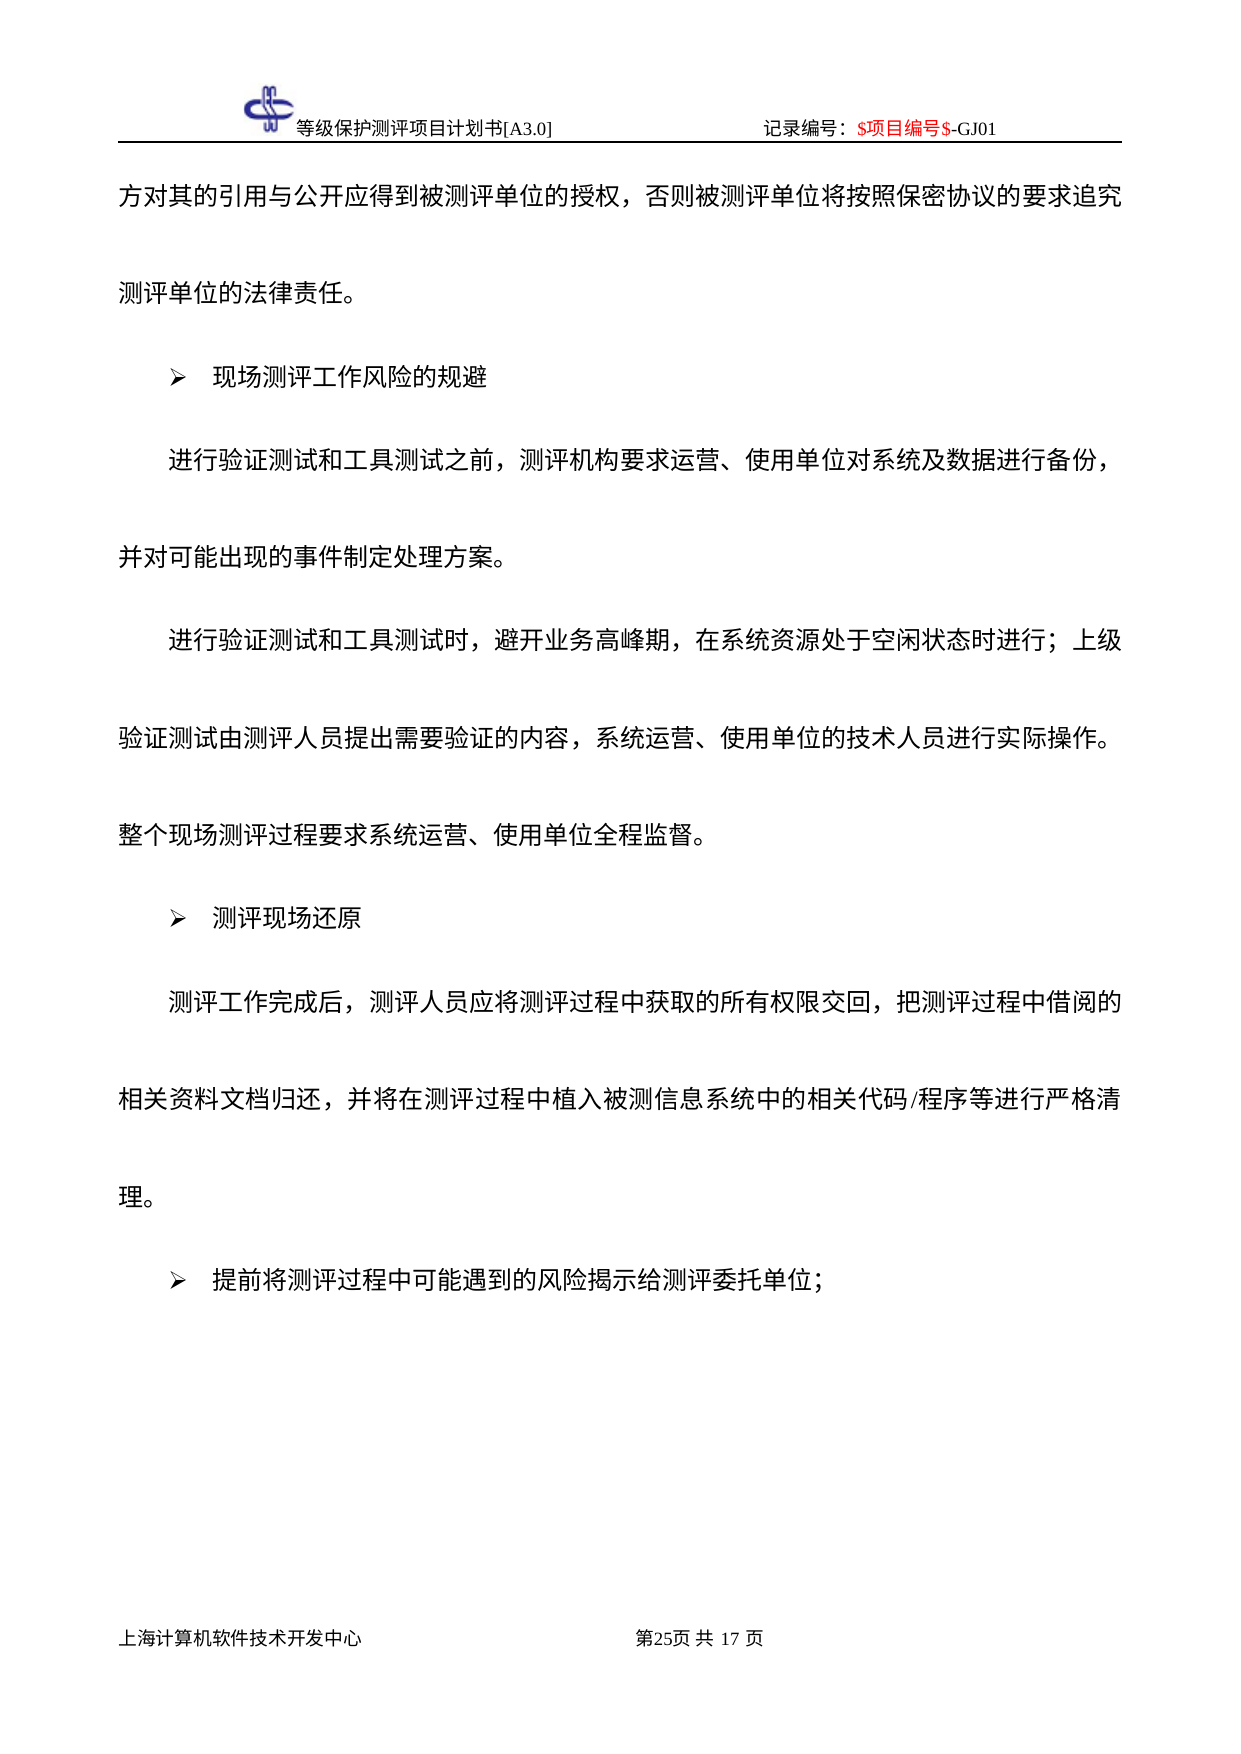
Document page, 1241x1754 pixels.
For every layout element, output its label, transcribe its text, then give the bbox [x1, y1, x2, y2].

text 进行验证测试和工具测试之前，测评机构要求运营、使用单位对系统及数据进行备份，并对可能出现的事件制定处理方案。 [118, 426, 1122, 588]
text 进行验证测试和工具测试时，避开业务高峰期，在系统资源处于空闲状态时进行；上级验证测试由测评人员提出需要验证的内容，系统运营、使用单位的技术人员进行实际操作。整个现场测评过程要求系统运营、使用单位全程监督。 [118, 606, 1122, 866]
list 现场测评工作风险的规避 [168, 343, 1122, 408]
text 测评工作完成后，测评人员应将测评过程中获取的所有权限交回，把测评过程中借阅的相关资料文档归还，并将在测评过程中植入被测信息系统中的相关代码/程序等进行严格清理。 [118, 968, 1122, 1228]
text 测评双方应签署完善的、合乎法律规范的保密协议，以约束测评双方现在及将来的行为。保密协议规定了测评双方保密方面的权利和义务。测评工作的成果属被测评单位所有，测评方对其的引用与公开应得到被测评单位的授权，否则被测评单位将按照保密协议的要求追究测评单位的法律责任。 [118, 162, 1122, 324]
picture [243, 82, 297, 136]
list 测评现场还原 [168, 884, 1122, 949]
list 提前将测评过程中可能遇到的风险揭示给测评委托单位； [168, 1246, 1122, 1311]
